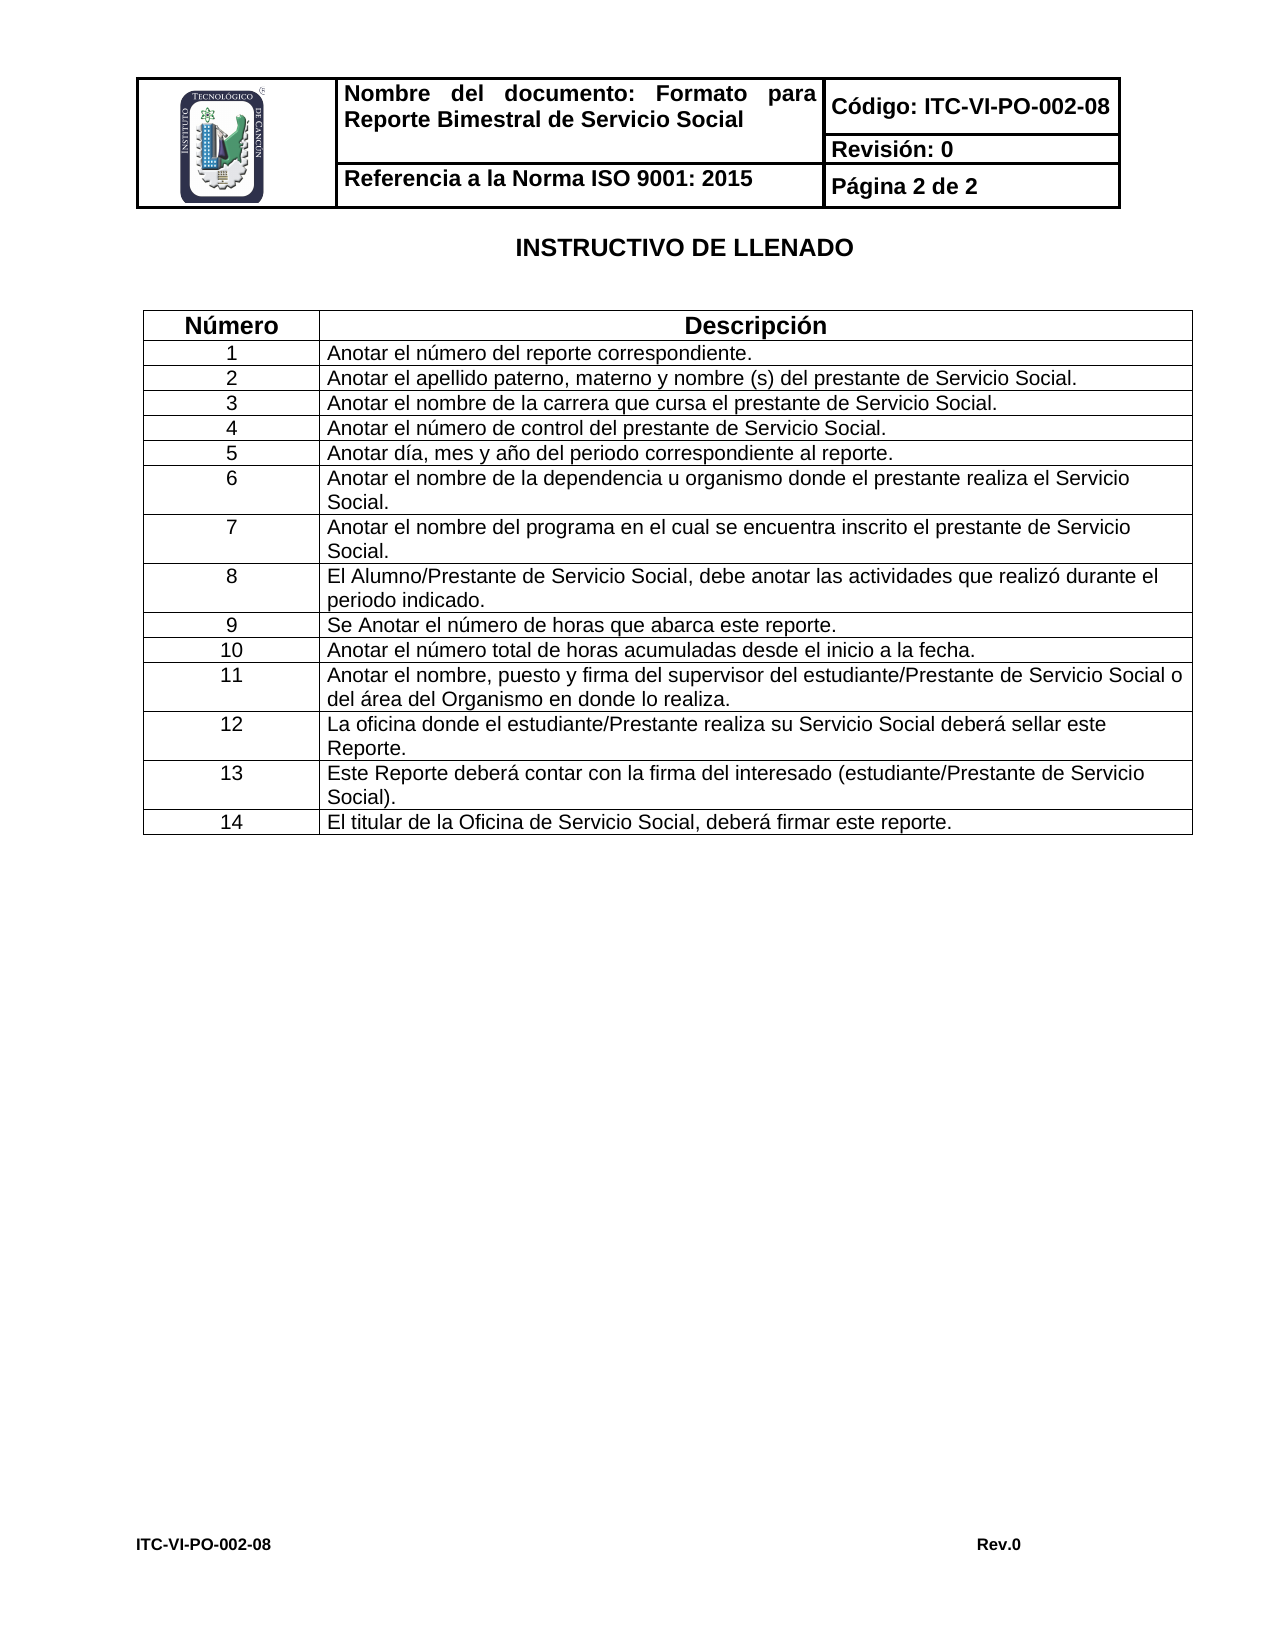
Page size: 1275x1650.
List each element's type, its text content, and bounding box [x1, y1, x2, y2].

table_header Número [144, 311, 319, 340]
text INSTRUCTIVO DE LLENADO [224, 233, 1145, 262]
table_cell Anotar el número de control del prestante de Servicio Social. [320, 416, 1192, 440]
table_cell 7 [144, 515, 319, 563]
table_cell Anotar el nombre de la dependencia u organismo donde el prestante realiza el Servicio Social. [320, 466, 1192, 514]
table_cell 1 [144, 341, 319, 365]
table_cell 2 [144, 366, 319, 390]
table_cell 4 [144, 416, 319, 440]
table_cell Anotar el nombre de la carrera que cursa el prestante de Servicio Social. [320, 391, 1192, 415]
table_cell La oficina donde el estudiante/Prestante realiza su Servicio Social deberá sellar este Reporte. [320, 712, 1192, 759]
table_cell Se Anotar el número de horas que abarca este reporte. [320, 613, 1192, 637]
table_header Descripción [320, 311, 1192, 340]
table_cell 6 [144, 466, 319, 514]
table_cell Anotar el apellido paterno, materno y nombre (s) del prestante de Servicio Social. [320, 366, 1192, 390]
table_cell Este Reporte deberá contar con la firma del interesado (estudiante/Prestante de Servicio Social). [320, 761, 1192, 808]
table_cell 13 [144, 761, 319, 808]
table_cell Anotar el nombre, puesto y firma del supervisor del estudiante/Prestante de Servicio Social o del área del Organismo en donde lo realiza. [320, 663, 1192, 711]
table_cell 3 [144, 391, 319, 415]
table_cell 10 [144, 638, 319, 662]
table_cell Anotar día, mes y año del periodo correspondiente al reporte. [320, 441, 1192, 465]
picture [180, 86, 265, 203]
table_cell 11 [144, 663, 319, 711]
table_cell Anotar el nombre del programa en el cual se encuentra inscrito el prestante de Servicio Social. [320, 515, 1192, 563]
table_cell 12 [144, 712, 319, 759]
table_cell El titular de de Servicio Social, deberá firmar este reporte. [320, 810, 1192, 833]
table_cell 8 [144, 564, 319, 612]
table_cell 5 [144, 441, 319, 465]
table_cell Anotar el número total de horas acumuladas desde el inicio a la fecha. [320, 638, 1192, 662]
table_cell 14 [144, 810, 319, 833]
table_cell El Alumno/Prestante de Servicio Social, debe anotar las actividades que realizó durante el periodo indicado. [320, 564, 1192, 612]
table_cell 9 [144, 613, 319, 637]
table_cell Anotar el número del reporte correspondiente. [320, 341, 1192, 365]
